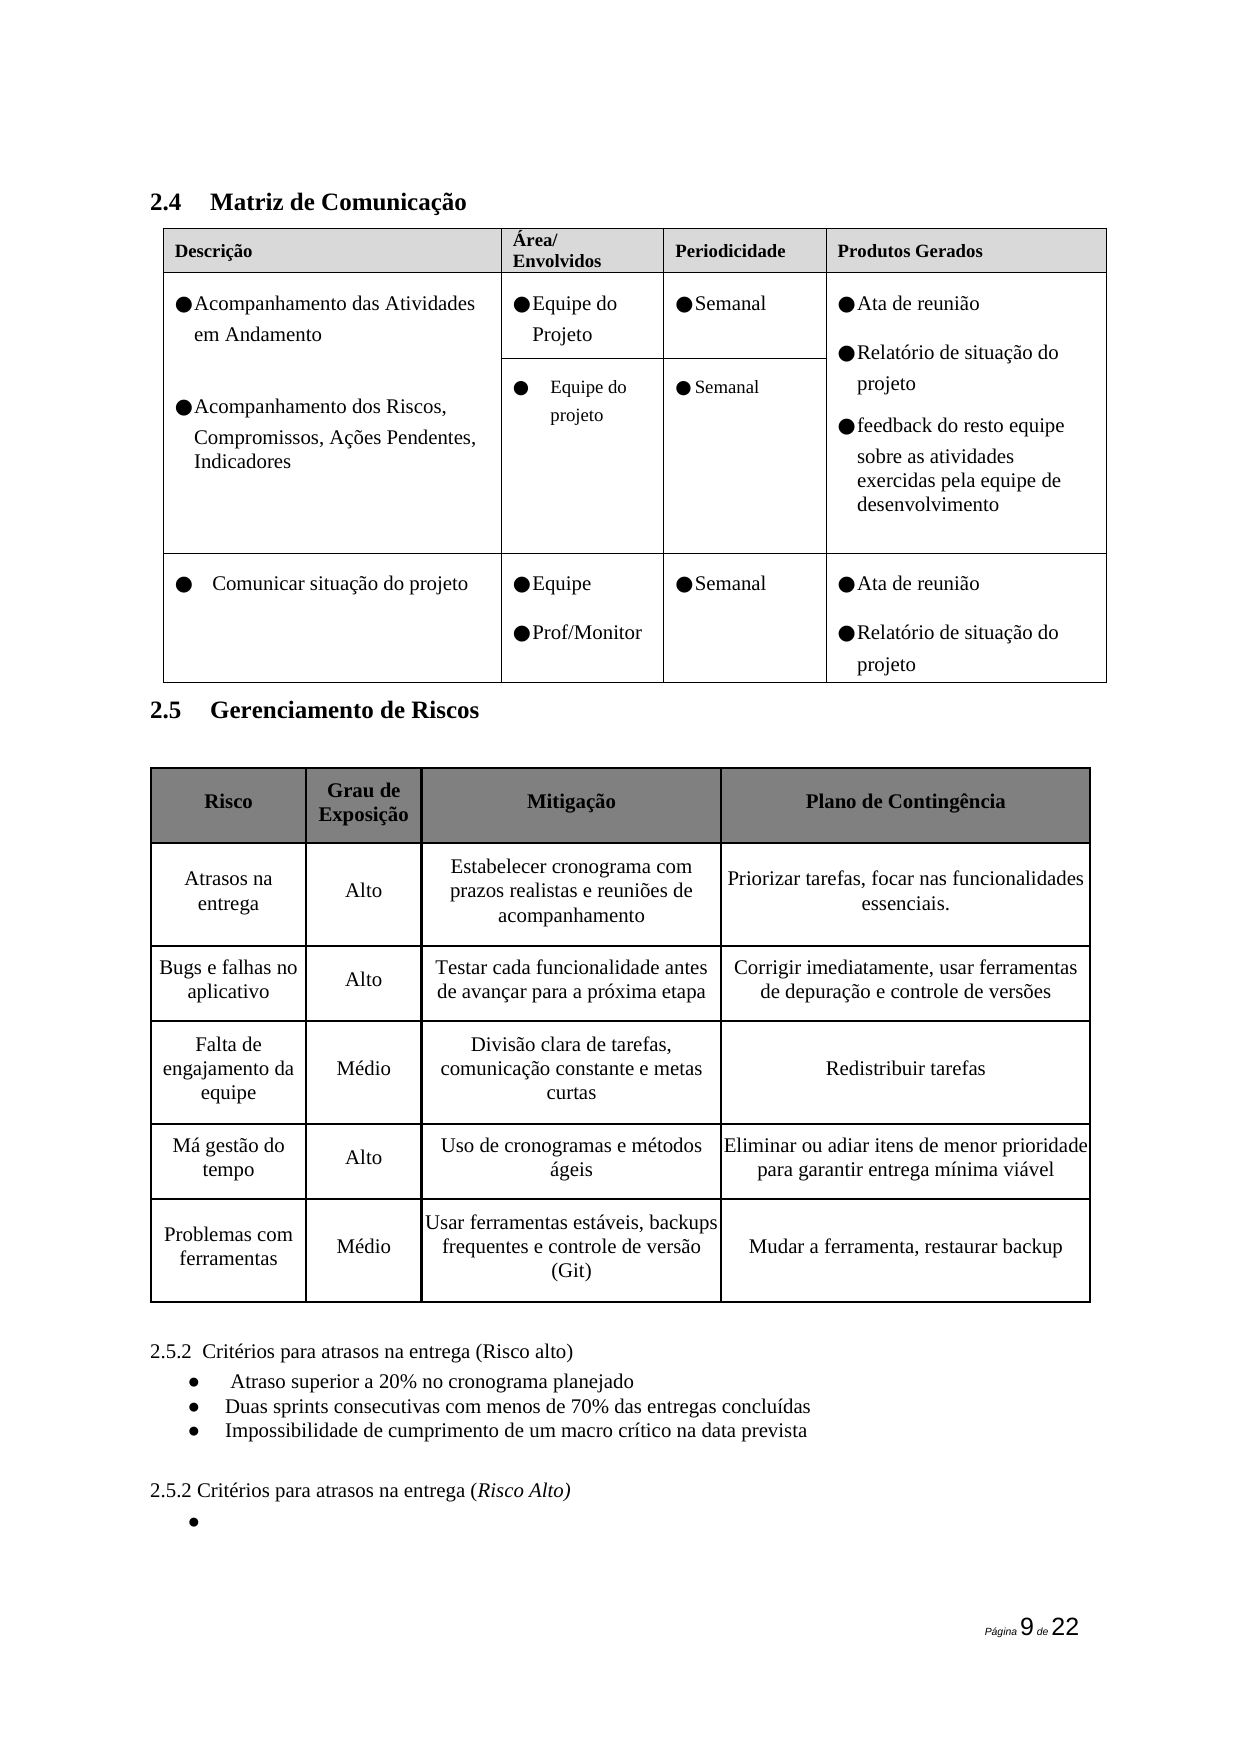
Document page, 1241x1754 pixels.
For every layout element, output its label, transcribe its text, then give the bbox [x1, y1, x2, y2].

table_cell Redistribuir tarefas [722, 1022, 1089, 1123]
table_cell Semanal [664, 554, 826, 682]
table_cell Atrasos na entrega [152, 844, 305, 945]
table_cell Alto [307, 1125, 420, 1198]
table_cell Priorizar tarefas, focar nas funcionalidades essenciais. [722, 844, 1089, 945]
table_cell Equipe Prof/Monitor [502, 554, 663, 682]
table_cell Bugs e falhas no aplicativo [152, 947, 305, 1020]
table_cell Eliminar ou adiar itens de menor prioridade para garantir entrega mínima viável [722, 1125, 1089, 1198]
table_cell Usar ferramentas estáveis, backups frequentes e controle de versão (Git) [423, 1200, 720, 1301]
table_cell Médio [307, 1022, 420, 1123]
table_header Plano de Contingência [722, 769, 1089, 842]
table_cell Divisão clara de tarefas, comunicação constante e metas curtas [423, 1022, 720, 1123]
table_header Mitigação [423, 769, 720, 842]
table_header Área/ Envolvidos [502, 229, 663, 272]
table_header Periodicidade [664, 229, 826, 272]
table_cell Mudar a ferramenta, restaurar backup [722, 1200, 1089, 1301]
list Impossibilidade de cumprimento de um macro crítico na data prevista [187, 1418, 1090, 1442]
table_cell Estabelecer cronograma com prazos realistas e reuniões de acompanhamento [423, 844, 720, 945]
table_cell Uso de cronogramas e métodos ágeis [423, 1125, 720, 1198]
table_cell Testar cada funcionalidade antes de avançar para a próxima etapa [423, 947, 720, 1020]
subtitle Gerenciamento de Riscos [150, 696, 1090, 724]
table_header Grau de Exposição [307, 769, 420, 842]
list Atraso superior a 20% no cronograma planejado [187, 1369, 1090, 1393]
text 2.5.2 Critérios para atrasos na entrega (Risco Alto) [150, 1478, 1090, 1502]
table_cell Equipe do Projeto [502, 273, 663, 358]
table_cell Equipe do projeto [502, 359, 663, 553]
table_cell Ata de reunião Relatório de situação do projeto feedback do resto equipe sobre as atividades exercidas pela equipe de desenvolvimento [827, 273, 1106, 553]
table_cell Ata de reunião Relatório de situação do projeto [827, 554, 1106, 682]
table_cell Semanal [664, 359, 826, 553]
table_cell Problemas com ferramentas [152, 1200, 305, 1301]
list Duas sprints consecutivas com menos de 70% das entregas concluídas [187, 1393, 1090, 1418]
table_header Produtos Gerados [827, 229, 1106, 272]
table_header Risco [152, 769, 305, 842]
table_cell Falta de engajamento da equipe [152, 1022, 305, 1123]
subtitle Matriz de Comunicação [150, 187, 1090, 215]
table_cell Alto [307, 947, 420, 1020]
table_cell Má gestão do tempo [152, 1125, 305, 1198]
table_cell Comunicar situação do projeto [164, 554, 501, 682]
text 2.5.2 Critérios para atrasos na entrega (Risco alto) [150, 1339, 1090, 1363]
table_cell Acompanhamento das Atividades em Andamento Acompanhamento dos Riscos, Compromissos, Ações Pendentes, Indicadores [164, 273, 501, 553]
table_cell Médio [307, 1200, 420, 1301]
table_cell Corrigir imediatamente, usar ferramentas de depuração e controle de versões [722, 947, 1089, 1020]
table_cell Semanal [664, 273, 826, 358]
table_header Descrição [164, 229, 501, 272]
table_cell Alto [307, 844, 420, 945]
